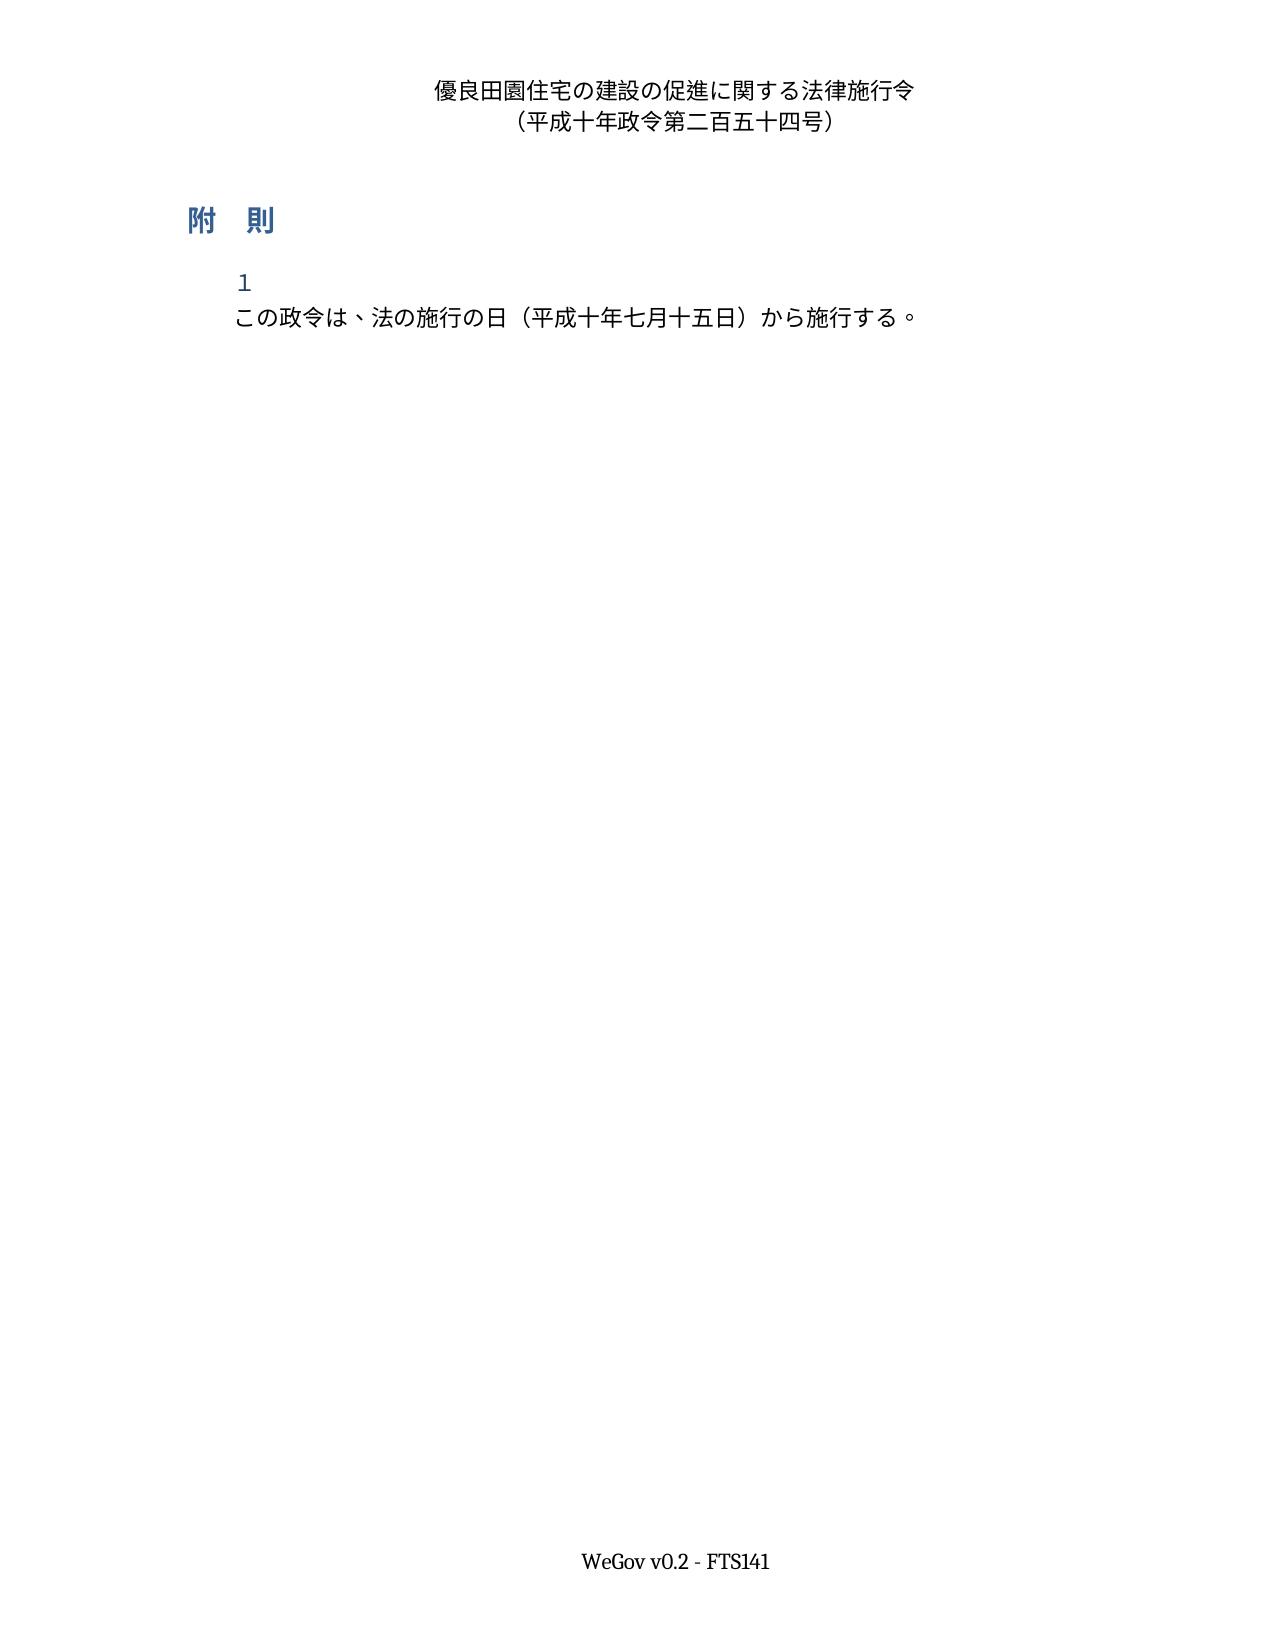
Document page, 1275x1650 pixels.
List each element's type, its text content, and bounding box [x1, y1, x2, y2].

subtitle １ [233, 266, 1087, 298]
subtitle 附 則 [187, 200, 1087, 240]
text この政令は、法の施行の日（平成十年七月十五日）から施行する。 [233, 302, 1087, 334]
